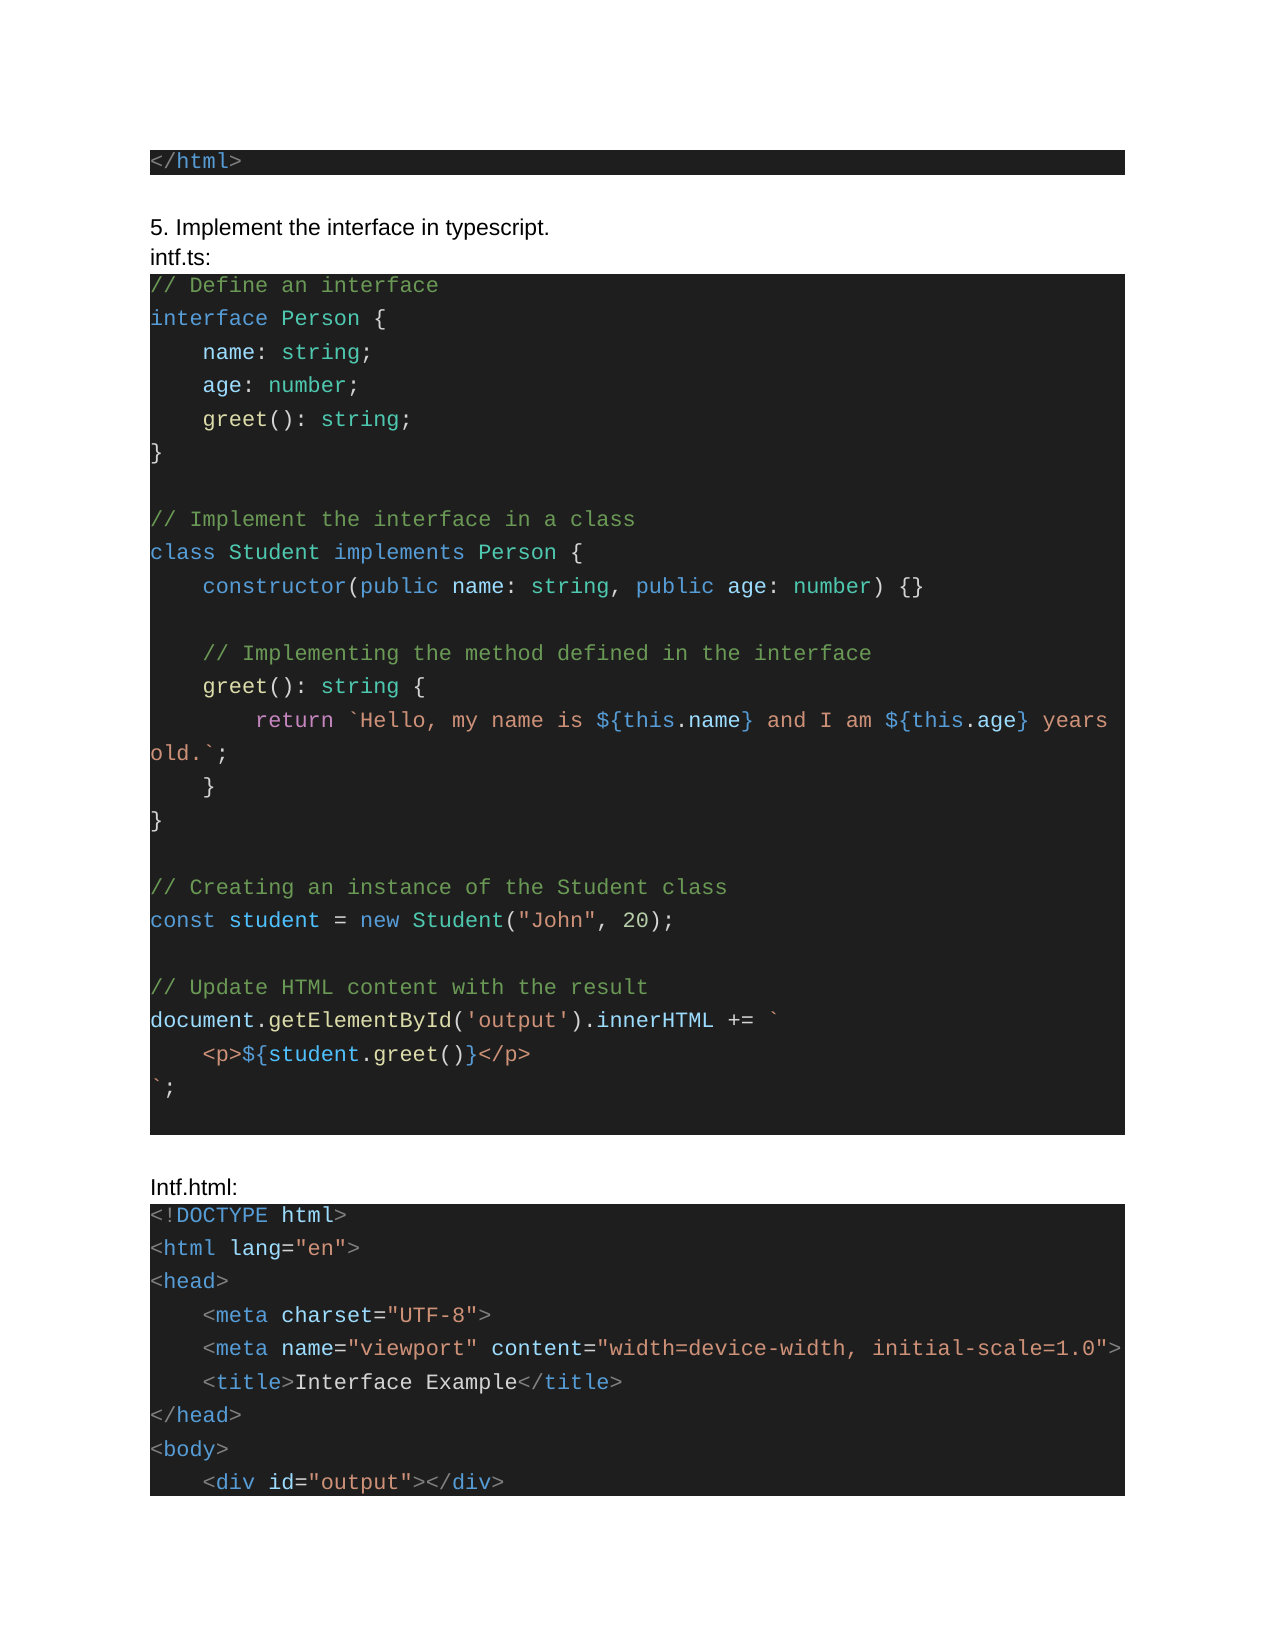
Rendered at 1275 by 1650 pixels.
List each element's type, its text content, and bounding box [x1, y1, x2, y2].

text const student = new Student("John", 20); [150, 909, 1125, 934]
text <html lang="en"> [150, 1237, 1125, 1262]
text <head> [150, 1271, 1125, 1296]
text } [150, 776, 1125, 800]
text // Update HTML content with the result [150, 976, 1125, 1001]
text Intf.html: [150, 1174, 1125, 1200]
text </head> [150, 1404, 1125, 1429]
text // Define an interface [150, 274, 1125, 299]
text <body> [150, 1438, 1125, 1463]
text // Implementing the method defined in the interface [150, 642, 1125, 667]
text <meta charset="UTF-8"> [150, 1304, 1125, 1329]
text // Implement the interface in a class [150, 508, 1125, 533]
text greet(): string; [150, 408, 1125, 433]
text intf.ts: [150, 244, 1125, 270]
text 5. Implement the interface in typescript. [150, 214, 1125, 240]
text <!DOCTYPE html> [150, 1204, 1125, 1229]
text } [150, 809, 1125, 834]
text class Student implements Person { [150, 542, 1125, 566]
text <p>${student.greet()}</p> [150, 1043, 1125, 1068]
text </html> [150, 150, 1125, 175]
text age: number; [150, 374, 1125, 399]
text return `Hello, my name is ${this.name} and I am ${this.age} years old.`; [150, 709, 1125, 767]
text <title>Interface Example</title> [150, 1371, 1125, 1396]
text <meta name="viewport" content="width=device-width, initial-scale=1.0"> [150, 1338, 1125, 1362]
text name: string; [150, 341, 1125, 366]
text <div id="output"></div> [150, 1471, 1125, 1496]
text interface Person { [150, 307, 1125, 332]
text constructor(public name: string, public age: number) {} [150, 575, 1125, 600]
text // Creating an instance of the Student class [150, 876, 1125, 901]
text greet(): string { [150, 675, 1125, 700]
text document.getElementById('output').innerHTML += ` [150, 1010, 1125, 1034]
text `; [150, 1077, 1125, 1101]
text } [150, 441, 1125, 466]
